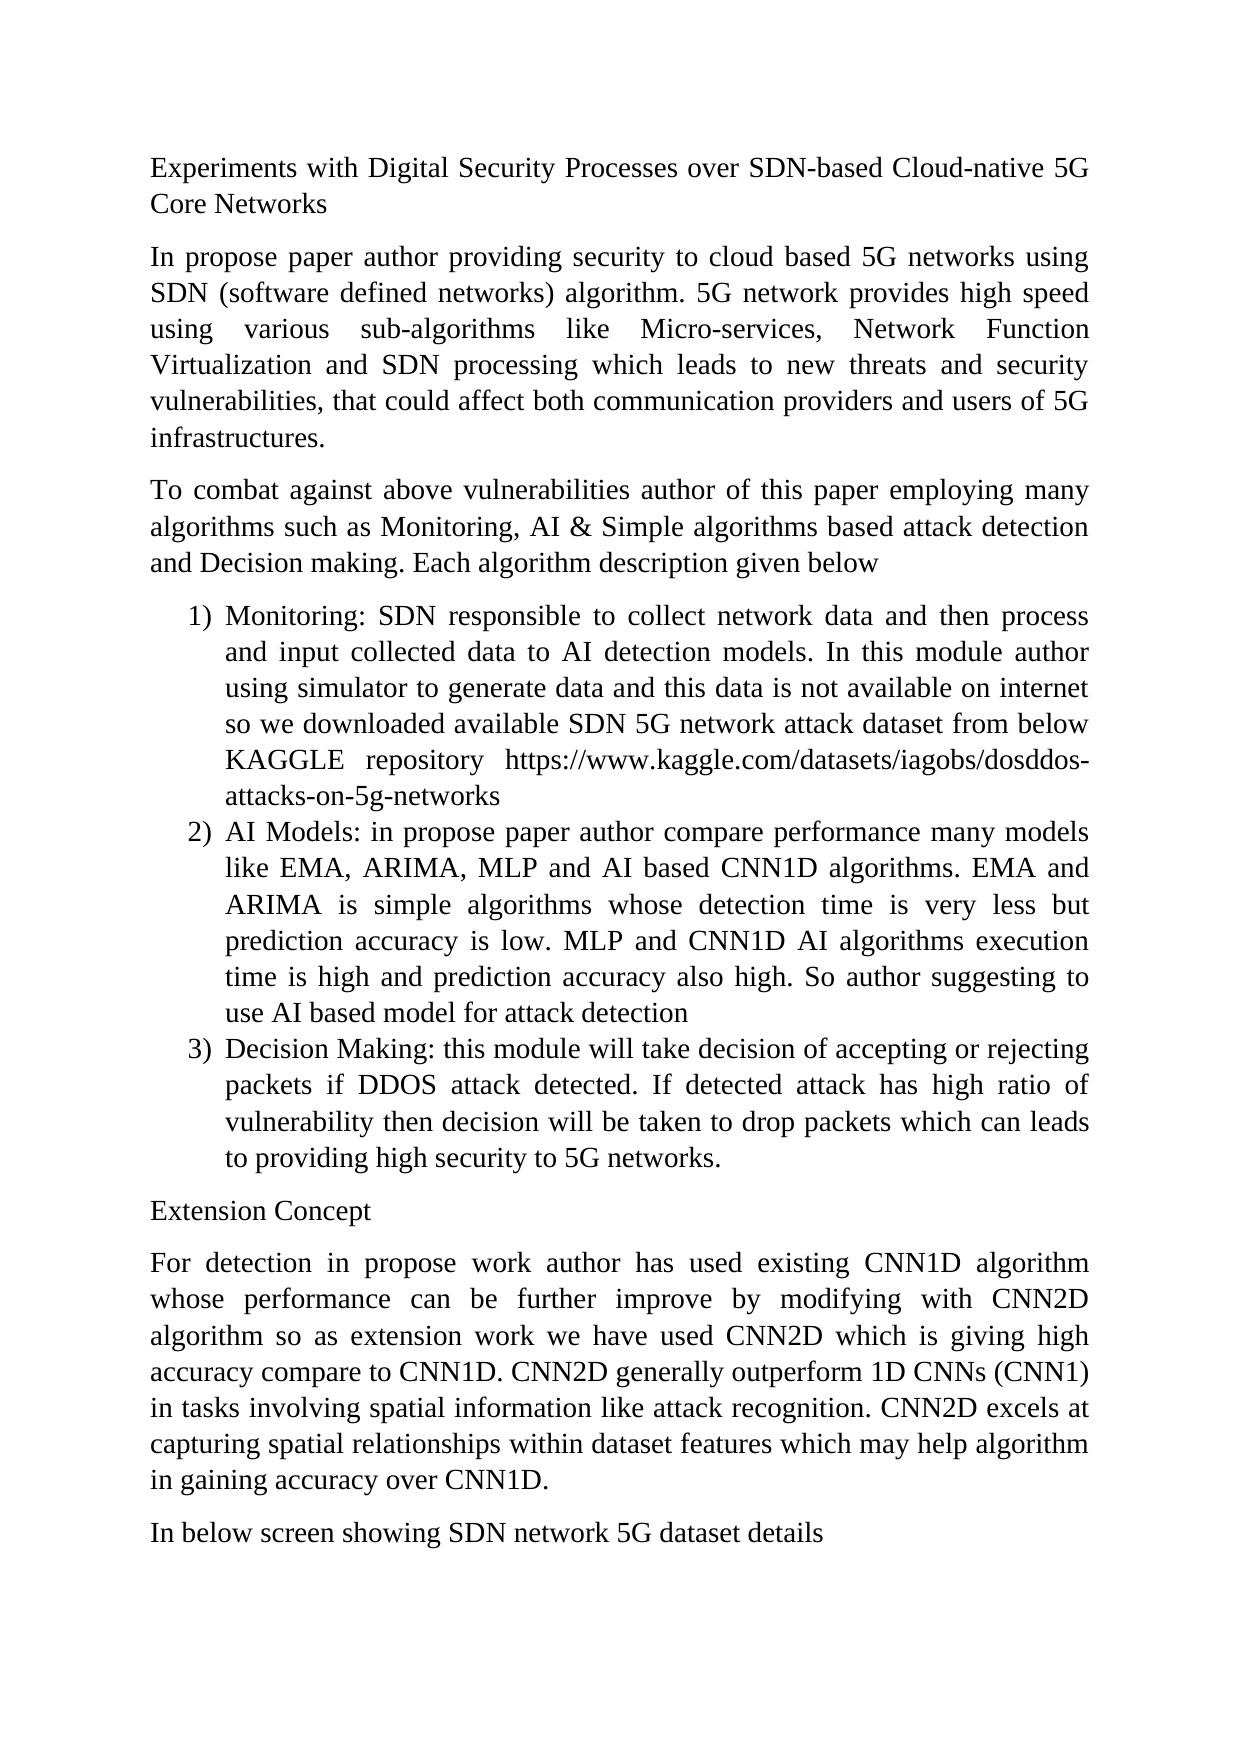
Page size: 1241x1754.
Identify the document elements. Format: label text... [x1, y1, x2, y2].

text For detection in propose work author has used existing CNN1D algorithm whose performance can be further improve by modifying with CNN2D algorithm so as extension work we have used CNN2D which is giving high accuracy compare to CNN1D. CNN2D generally outperform 1D CNNs (CNN1) in tasks involving spatial information like attack recognition. CNN2D excels at capturing spatial relationships within dataset features which may help algorithm in gaining accuracy over CNN1D. [150, 1245, 1090, 1496]
list Decision Making: this module will take decision of accepting or rejecting packets if DDOS attack detected. If detected attack has high ratio of vulnerability then decision will be taken to drop packets which can leads to providing high security to 5G networks. [187, 1031, 1090, 1173]
list AI Models: in propose paper author compare performance many models like EMA, ARIMA, MLP and AI based CNN1D algorithms. EMA and ARIMA is simple algorithms whose detection time is very less but prediction accuracy is low. MLP and CNN1D AI algorithms execution time is high and prediction accuracy also high. So author suggesting to use AI based model for attack detection [187, 814, 1090, 1029]
text To combat against above vulnerabilities author of this paper employing many algorithms such as Monitoring, AI & Simple algorithms based attack detection and Decision making. Each algorithm description given below [150, 472, 1090, 578]
text Experiments with Digital Security Processes over SDN-based Cloud-native 5G Core Networks [150, 150, 1090, 220]
list Monitoring: SDN responsible to collect network data and then process and input collected data to AI detection models. In this module author using simulator to generate data and this data is not available on internet so we downloaded available SDN 5G network attack dataset from below KAGGLE repository https://www.kaggle.com/datasets/iagobs/dosddos-attacks-on-5g-networks [187, 598, 1090, 812]
text In below screen showing SDN network 5G dataset details [150, 1515, 1090, 1549]
text In propose paper author providing security to cloud based 5G networks using SDN (software defined networks) algorithm. 5G network provides high speed using various sub-algorithms like Micro-services, Network Function Virtualization and SDN processing which leads to new threats and security vulnerabilities, that could affect both communication providers and users of 5G infrastructures. [150, 239, 1090, 453]
text Extension Concept [150, 1193, 1090, 1226]
